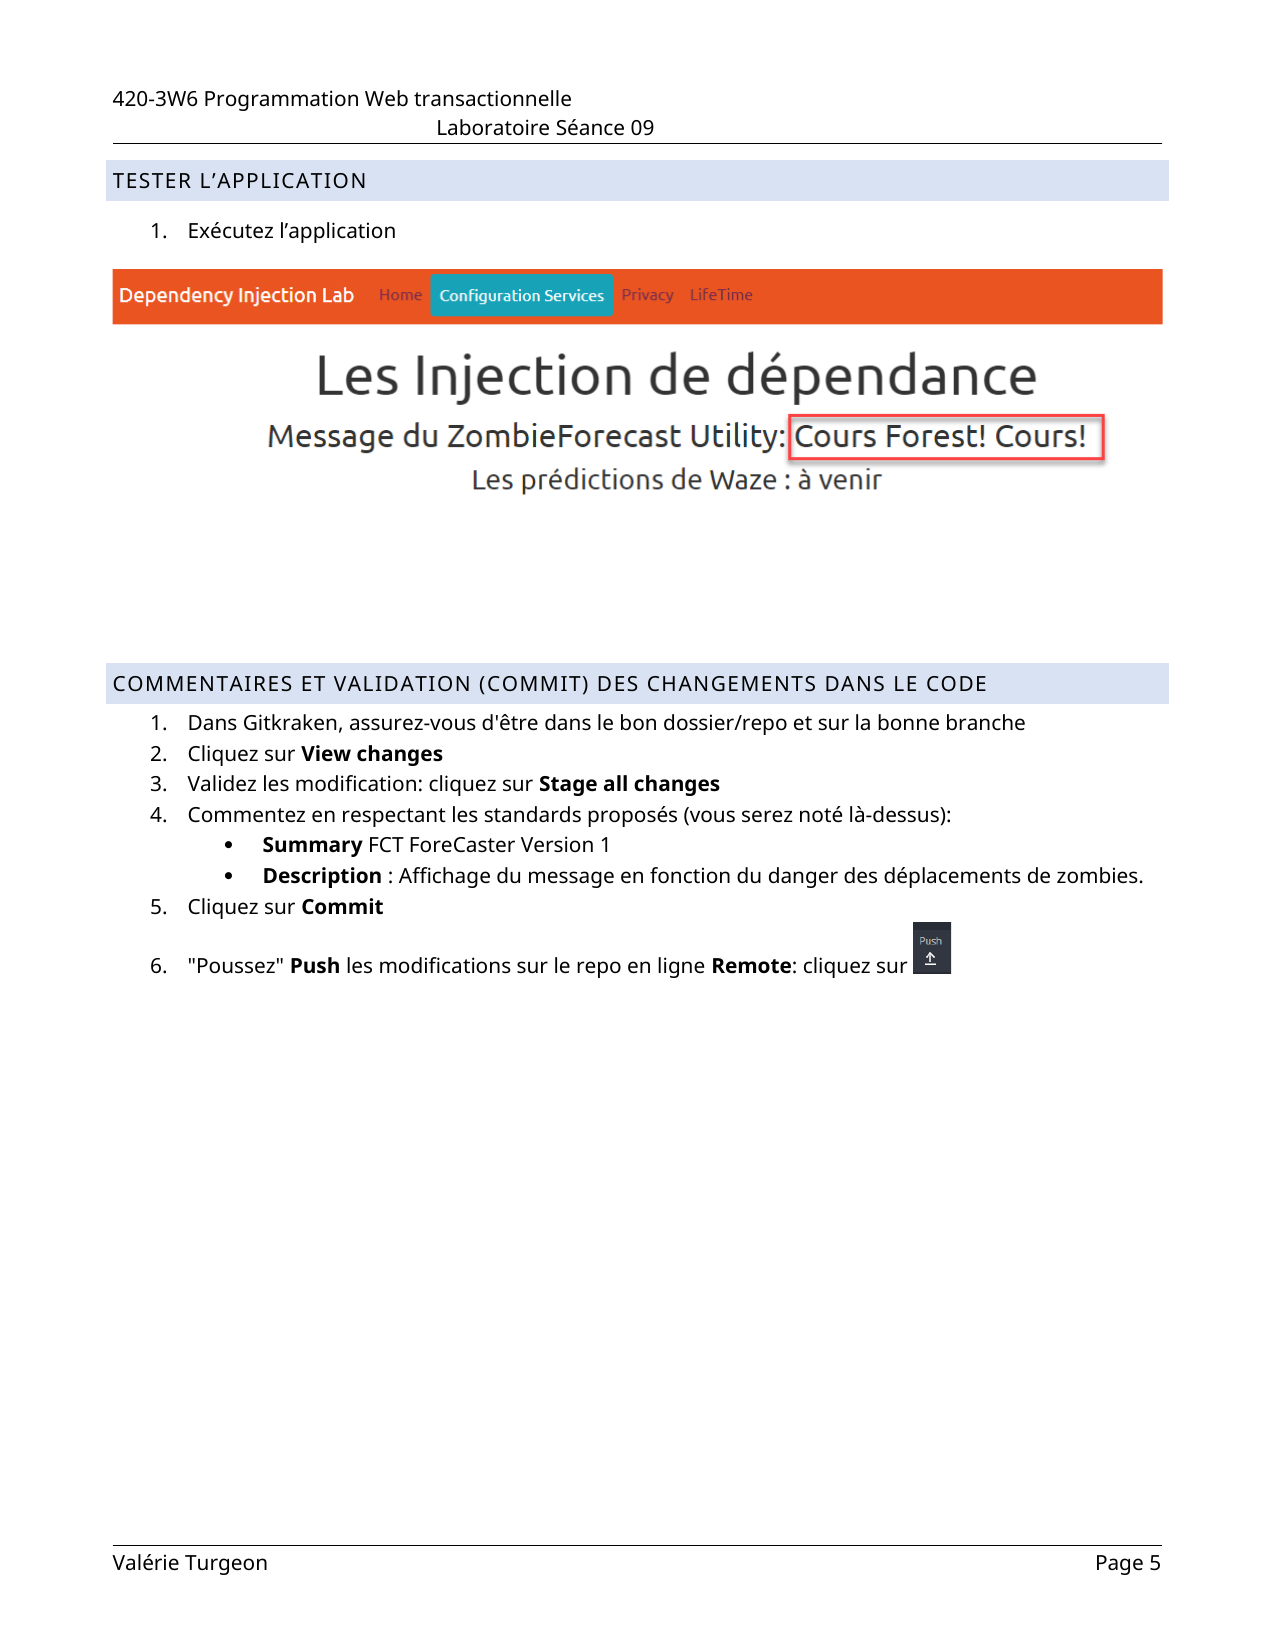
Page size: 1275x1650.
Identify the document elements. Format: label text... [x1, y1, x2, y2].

picture [112, 269, 1163, 585]
list "Poussez" Push les modifications sur le repo en ligne Remote: cliquez sur [150, 922, 1162, 980]
picture [913, 922, 952, 974]
list Validez les modification: cliquez sur Stage all changes [150, 769, 1162, 798]
list Cliquez sur Commit [150, 892, 1162, 920]
subtitle Commentaires et validation (Commit) des changements dans le code [113, 669, 1162, 698]
list Cliquez sur View changes [150, 739, 1162, 767]
list Description : Affichage du message en fonction du danger des déplacements de zombies. [225, 861, 1162, 890]
list Summary FCT ForeCaster Version 1 [225, 831, 1162, 859]
list Commentez en respectant les standards proposés (vous serez noté là-dessus): [150, 800, 1162, 828]
subtitle Tester l’application [113, 167, 1162, 195]
list Dans Gitkraken, assurez-vous d'être dans le bon dossier/repo et sur la bonne branche [150, 708, 1162, 737]
list Exécutez l’application [150, 216, 1162, 244]
